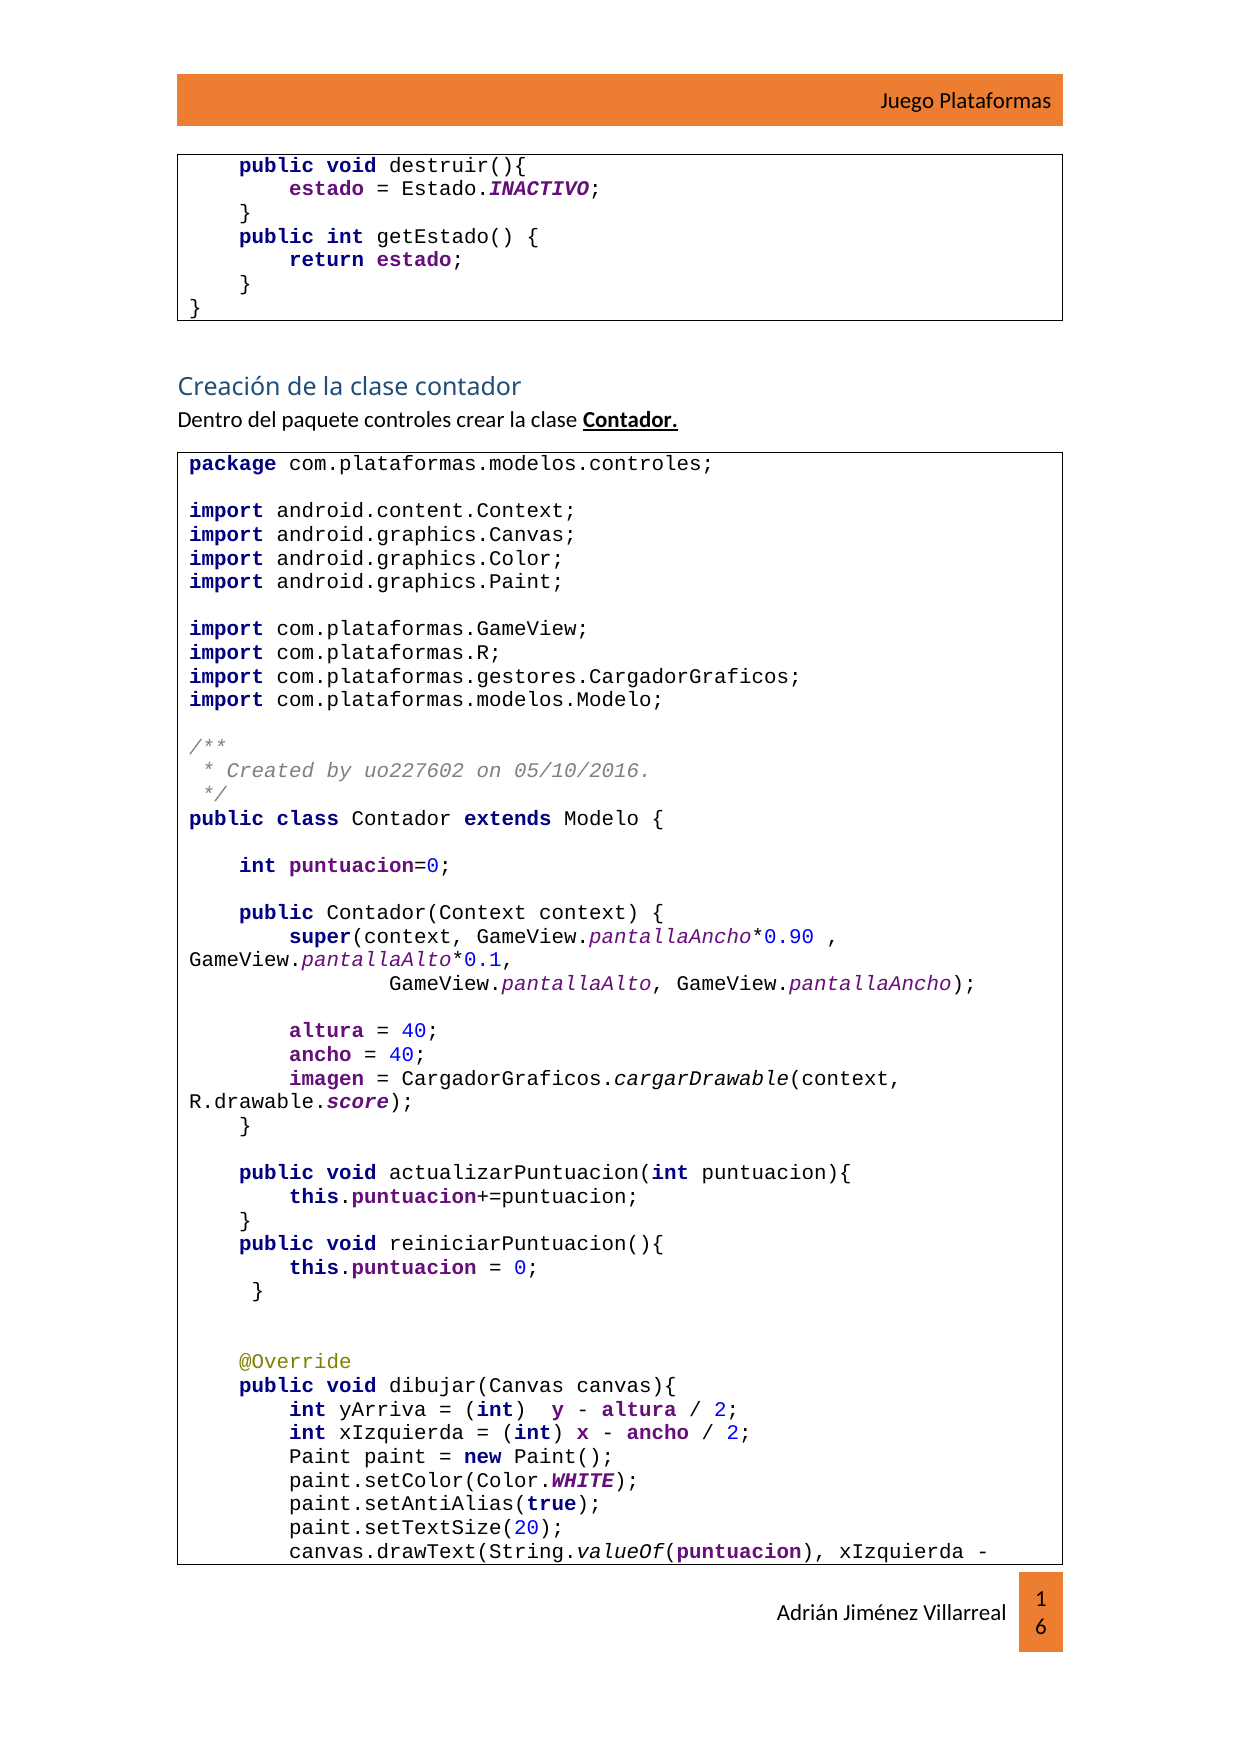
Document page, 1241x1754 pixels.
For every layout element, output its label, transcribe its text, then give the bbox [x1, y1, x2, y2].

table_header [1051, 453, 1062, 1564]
text Dentro del paquete controles crear la clase Contador. [177, 405, 1063, 433]
subtitle Creación de la clase contador [177, 368, 1063, 402]
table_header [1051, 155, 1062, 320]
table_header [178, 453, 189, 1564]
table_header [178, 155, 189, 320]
